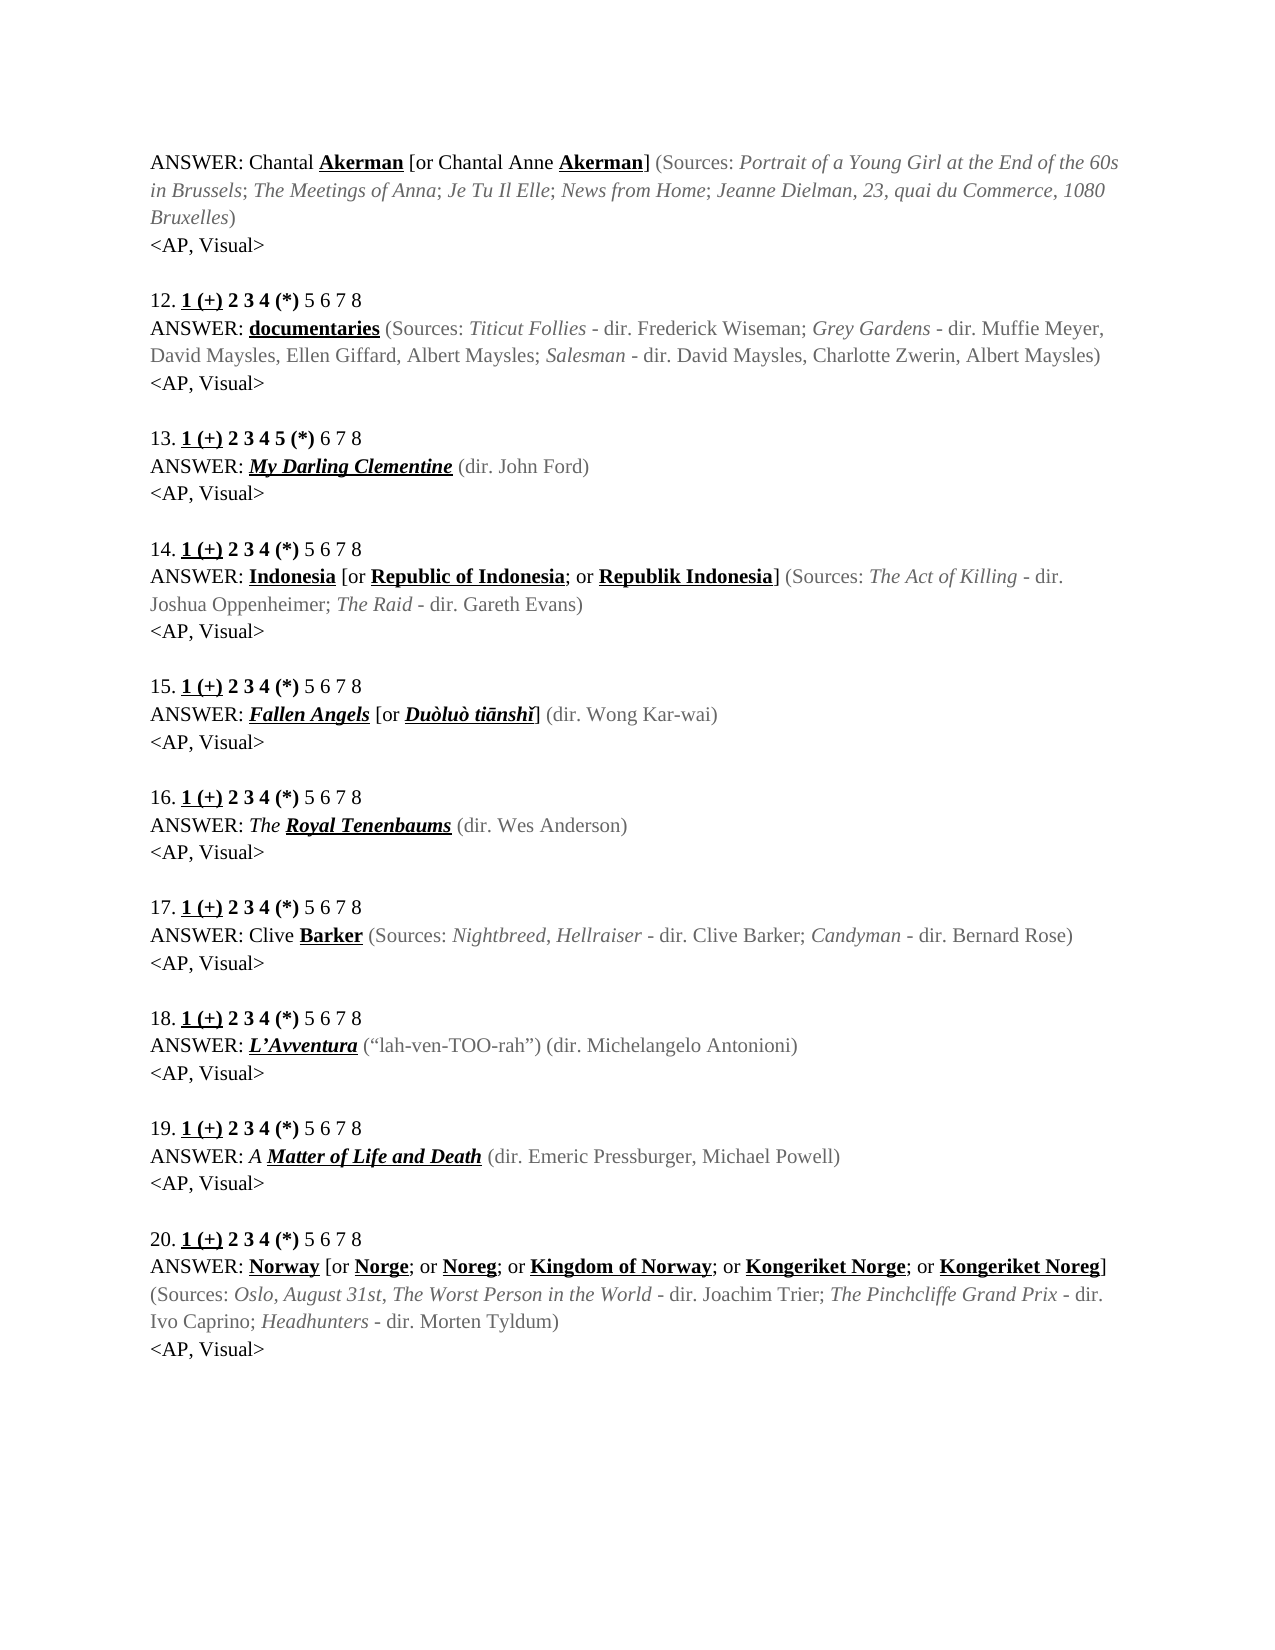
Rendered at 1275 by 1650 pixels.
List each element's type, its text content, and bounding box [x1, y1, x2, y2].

text 16. 1 (+) 2 3 4 (*) 5 6 7 8 [150, 785, 1125, 809]
text <AP, Visual> [150, 1337, 1125, 1361]
text <AP, Visual> [150, 1171, 1125, 1195]
text ANSWER: My Darling Clementine (dir. John Ford) [150, 454, 1125, 478]
text 14. 1 (+) 2 3 4 (*) 5 6 7 8 [150, 536, 1125, 561]
text ANSWER: Fallen Angels [or Duòluò tiānshǐ] (dir. Wong Kar-wai) [150, 702, 1125, 726]
text ANSWER: Clive Barker (Sources: Nightbreed, Hellraiser - dir. Clive Barker; Candyman - dir. Bernard Rose) [150, 923, 1125, 947]
text <AP, Visual> [150, 951, 1125, 974]
text 17. 1 (+) 2 3 4 (*) 5 6 7 8 [150, 895, 1125, 919]
text 19. 1 (+) 2 3 4 (*) 5 6 7 8 [150, 1116, 1125, 1140]
text <AP, Visual> [150, 233, 1125, 257]
text <AP, Visual> [150, 619, 1125, 643]
text <AP, Visual> [150, 1061, 1125, 1085]
text 13. 1 (+) 2 3 4 5 (*) 6 7 8 [150, 426, 1125, 450]
text ANSWER: documentaries (Sources: Titicut Follies - dir. Frederick Wiseman; Grey Gardens - dir. Muffie Meyer, David Maysles, Ellen Giffard, Albert Maysles; Salesman - dir. David Maysles, Charlotte Zwerin, Albert Maysles) [150, 316, 1125, 367]
text ANSWER: Indonesia [or Republic of Indonesia; or Republik Indonesia] (Sources: The Act of Killing - dir. Joshua Oppenheimer; The Raid - dir. Gareth Evans) [150, 564, 1125, 616]
text ANSWER: The Royal Tenenbaums (dir. Wes Anderson) [150, 812, 1125, 837]
text <AP, Visual> [150, 481, 1125, 505]
text <AP, Visual> [150, 840, 1125, 864]
text ANSWER: L’Avventura (“lah-ven-TOO-rah”) (dir. Michelangelo Antonioni) [150, 1033, 1125, 1057]
text ANSWER: Norway [or Norge; or Noreg; or Kingdom of Norway; or Kongeriket Norge; or Kongeriket Noreg] (Sources: Oslo, August 31st, The Worst Person in the World - dir. Joachim Trier; The Pinchcliffe Grand Prix - dir. Ivo Caprino; Headhunters - dir. Morten Tyldum) [150, 1254, 1125, 1333]
text ANSWER: Chantal Akerman [or Chantal Anne Akerman] (Sources: Portrait of a Young Girl at the End of the 60s in Brussels; The Meetings of Anna; Je Tu Il Elle; News from Home; Jeanne Dielman, 23, quai du Commerce, 1080 Bruxelles) [150, 150, 1125, 229]
text 20. 1 (+) 2 3 4 (*) 5 6 7 8 [150, 1227, 1125, 1251]
text <AP, Visual> [150, 371, 1125, 395]
text 12. 1 (+) 2 3 4 (*) 5 6 7 8 [150, 288, 1125, 312]
text 18. 1 (+) 2 3 4 (*) 5 6 7 8 [150, 1006, 1125, 1030]
text ANSWER: A Matter of Life and Death (dir. Emeric Pressburger, Michael Powell) [150, 1144, 1125, 1168]
text <AP, Visual> [150, 730, 1125, 754]
text 15. 1 (+) 2 3 4 (*) 5 6 7 8 [150, 674, 1125, 698]
